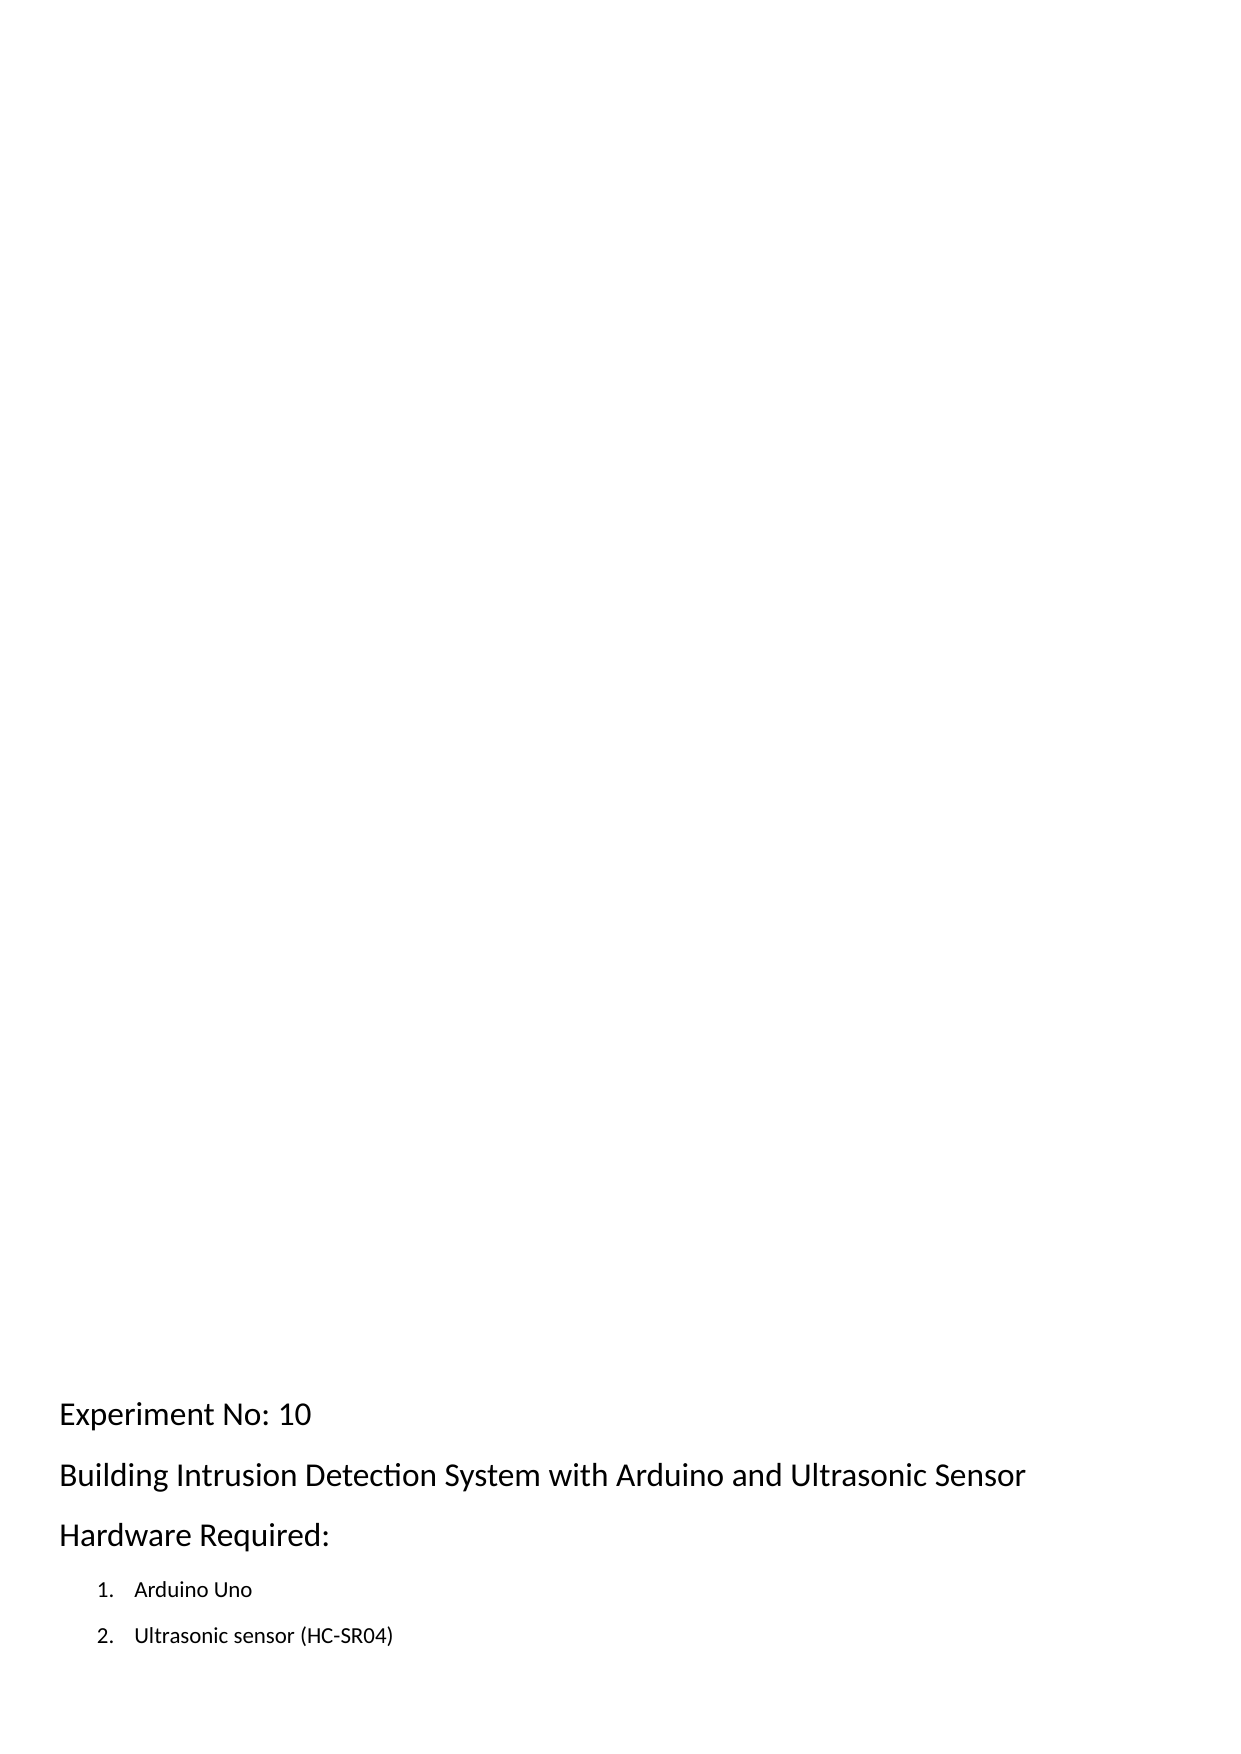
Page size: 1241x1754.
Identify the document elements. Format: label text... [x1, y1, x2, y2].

list Arduino Uno [97, 1575, 1181, 1603]
text Experiment No: 10 [59, 1393, 1181, 1434]
text Hardware Required: [59, 1514, 1181, 1555]
list Ultrasonic sensor (HC-SR04) [97, 1622, 1181, 1650]
text Building Intrusion Detection System with Arduino and Ultrasonic Sensor [59, 1453, 1181, 1494]
